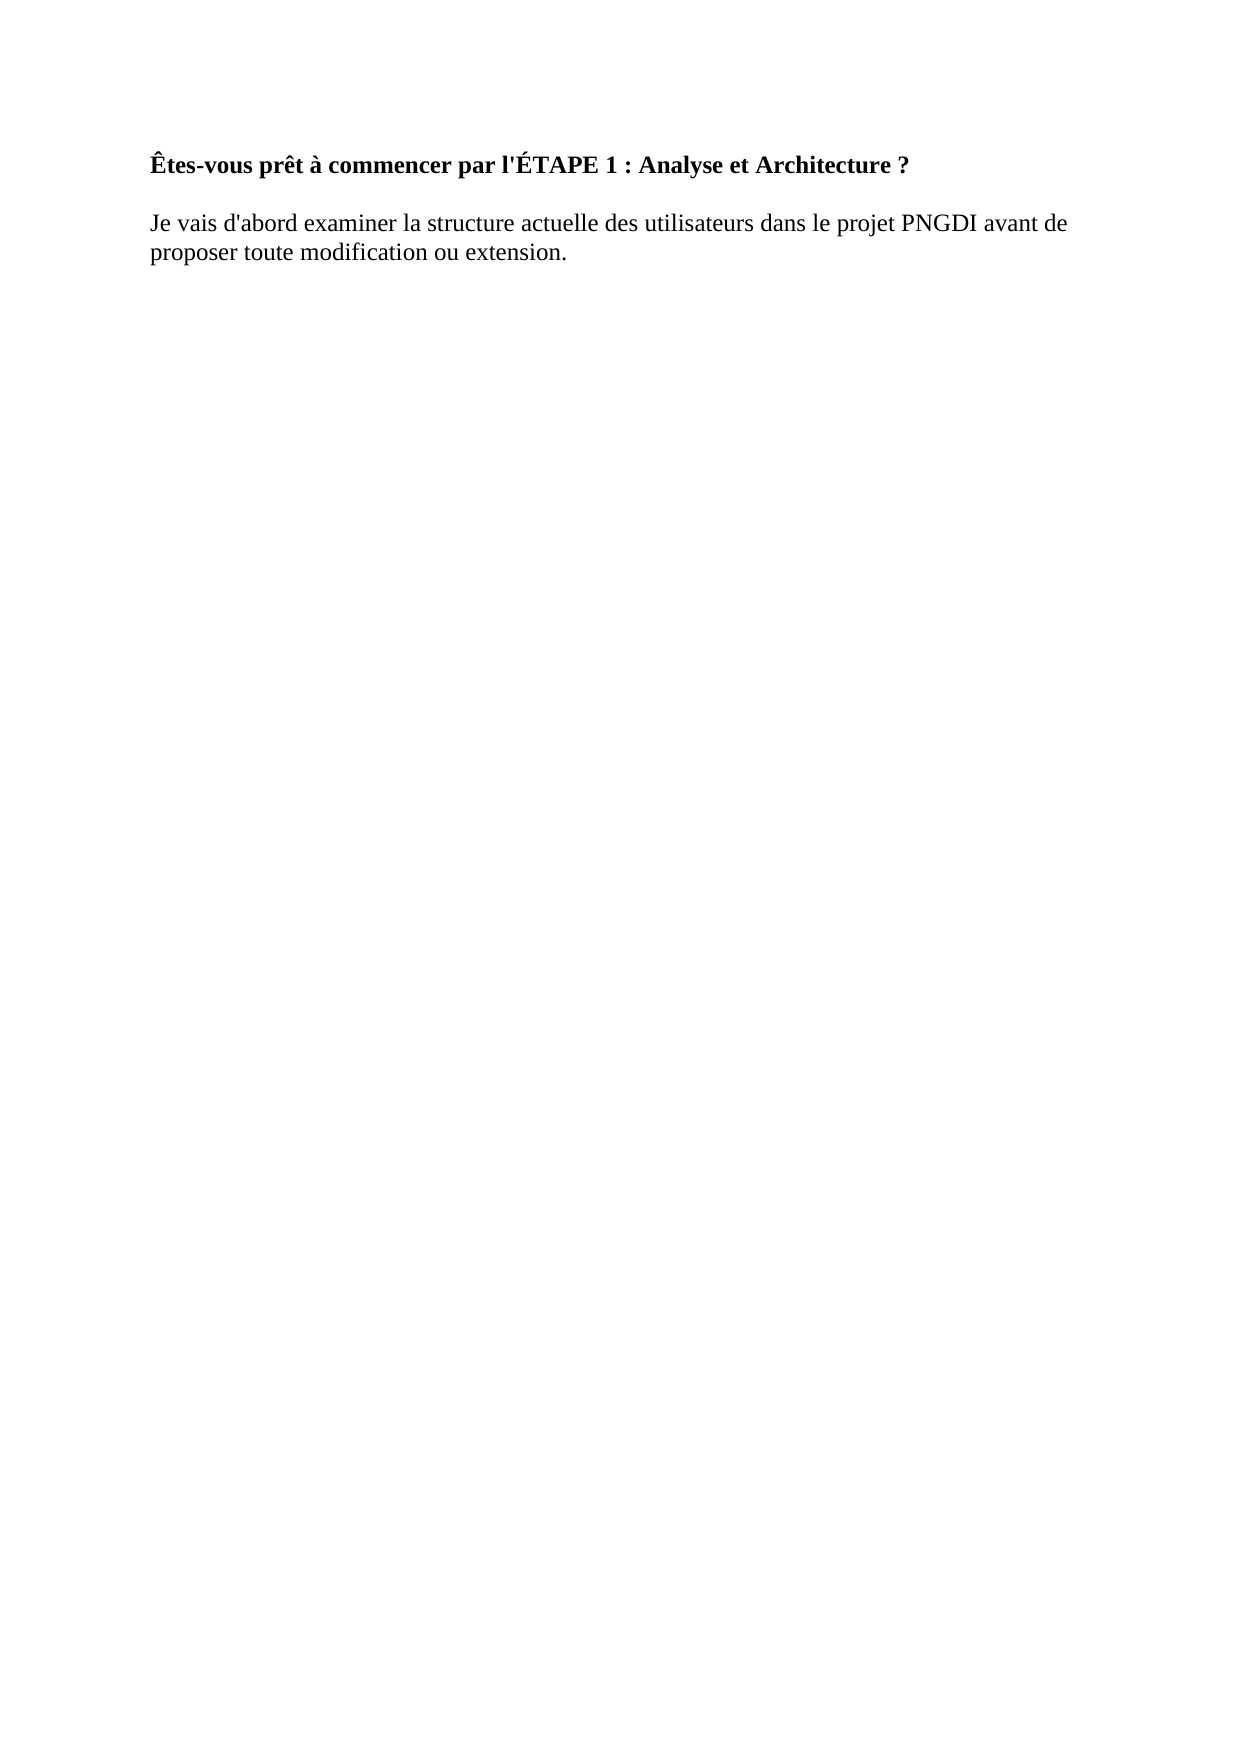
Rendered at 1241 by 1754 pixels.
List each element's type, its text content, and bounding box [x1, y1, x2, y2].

text Je vais d'abord examiner la structure actuelle des utilisateurs dans le projet PNGDI avant de proposer toute modification ou extension. [150, 208, 1090, 265]
text Êtes-vous prêt à commencer par l'ÉTAPE 1 : Analyse et Architecture ? [150, 150, 1090, 179]
